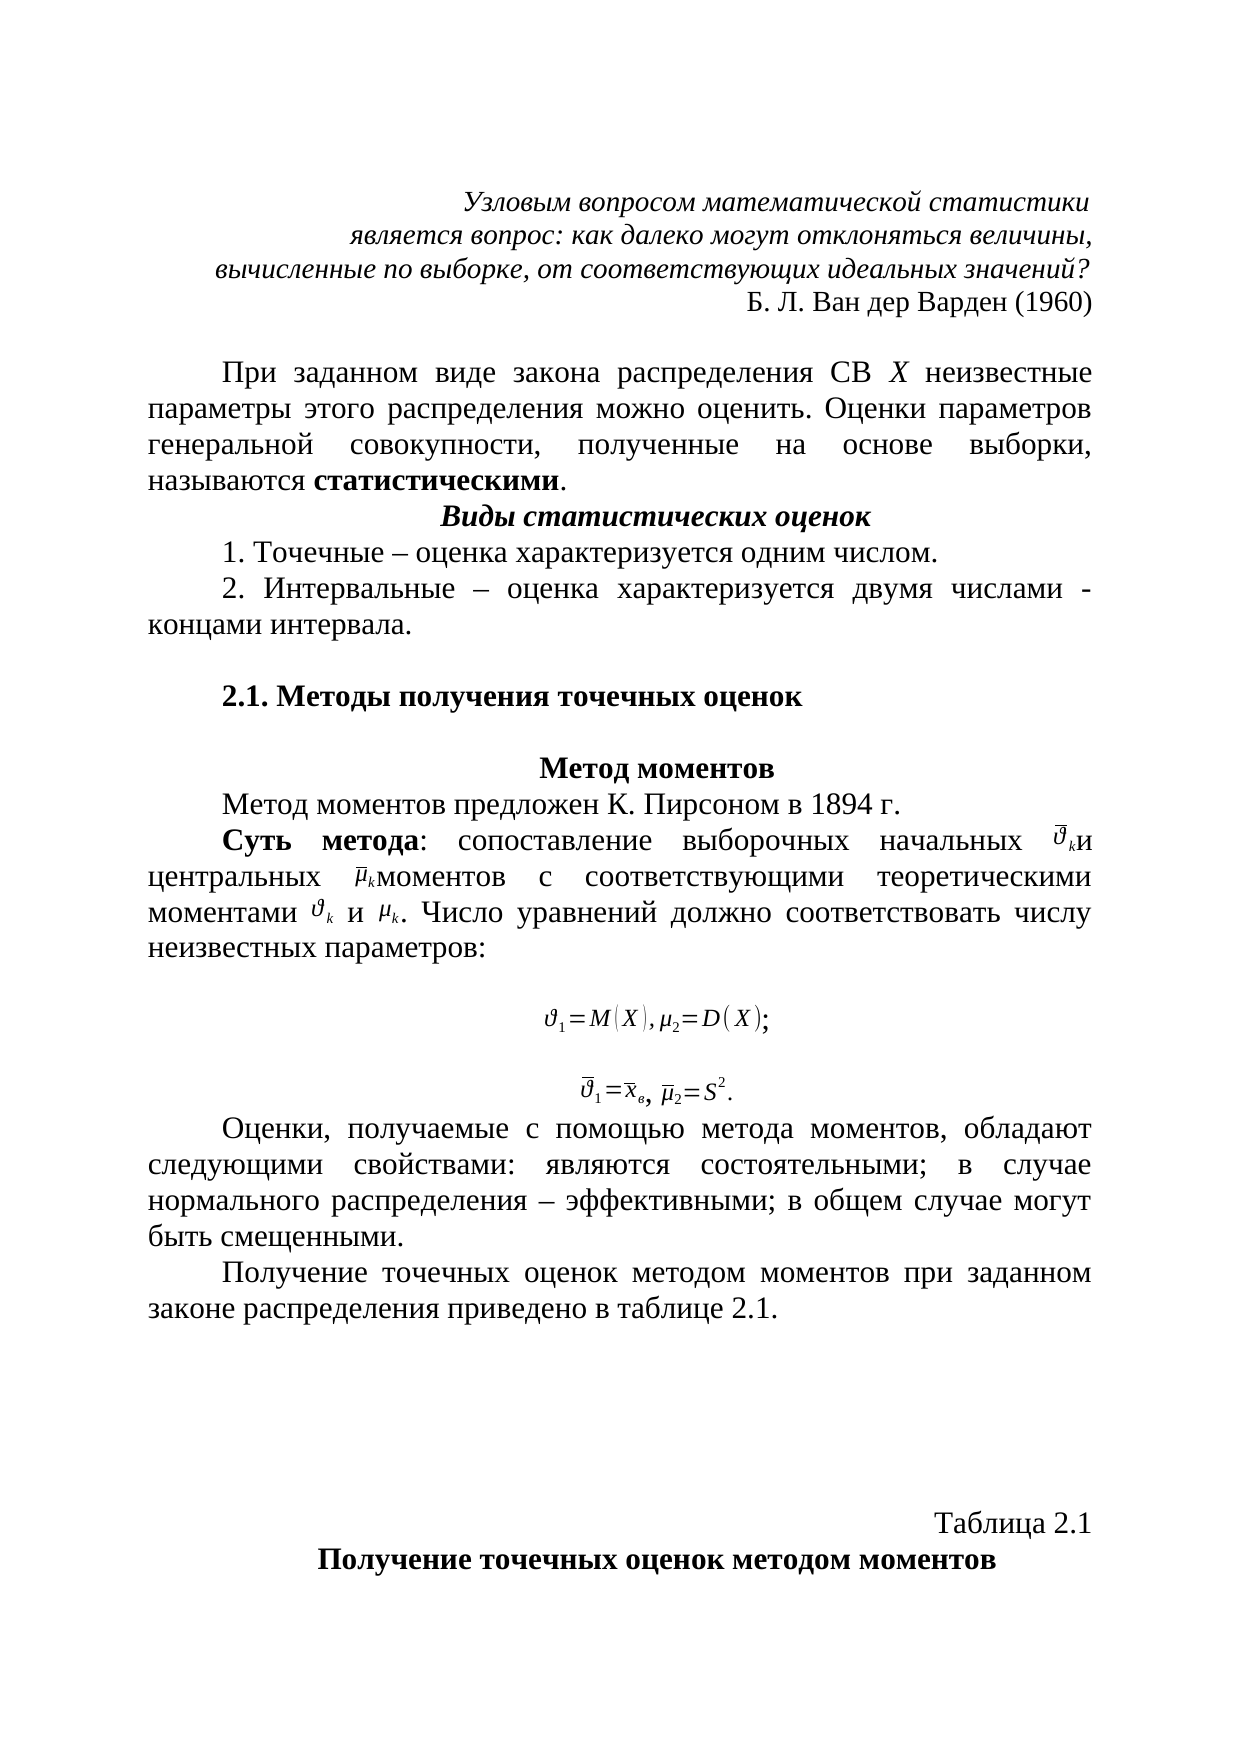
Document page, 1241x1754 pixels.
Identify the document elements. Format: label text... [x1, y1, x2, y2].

text вычисленные по выборке, от соответствующих идеальных значений? Б. Л. Ван дер Варден (1960) [148, 251, 1092, 318]
text Получение точечных оценок методом моментов при заданном законе распределения приведено в таблице 2.1. [148, 1253, 1092, 1325]
text Суть метода: сопоставление выборочных начальных и центральных моментов с соответствующими теоретическими моментами и . Число уравнений должно соответствовать числу неизвестных параметров: [148, 821, 1092, 965]
text Оценки, получаемые с помощью метода моментов, обладают следующими свойствами: являются состоятельными; в случае нормального распределения – эффективными; в общем случае могут быть смещенными. [148, 1109, 1092, 1253]
text Виды статистических оценок [148, 497, 1092, 533]
text При заданном виде закона распределения СВ Х неизвестные параметры этого распределения можно оценить. Оценки параметров генеральной совокупности, полученные на основе выборки, называются статистическими. [148, 354, 1092, 497]
text 2. Интервальные – оценка характеризуется двумя числами - концами интервала. [148, 569, 1092, 641]
text 1. Точечные – оценка характеризуется одним числом. [148, 533, 1092, 569]
text Таблица 2.1 [148, 1504, 1092, 1540]
text , [148, 1073, 1092, 1109]
text является вопрос: как далеко могут отклоняться величины, [148, 217, 1092, 251]
text Метод моментов предложен К. Пирсоном в 1894 г. [148, 785, 1092, 821]
text ; [148, 1001, 1092, 1037]
text 2.1. Методы получения точечных оценок [148, 677, 1092, 713]
text Метод моментов [148, 749, 1092, 785]
text Получение точечных оценок методом моментов [148, 1540, 1092, 1576]
text Узловым вопросом математической статистики [148, 184, 1092, 217]
